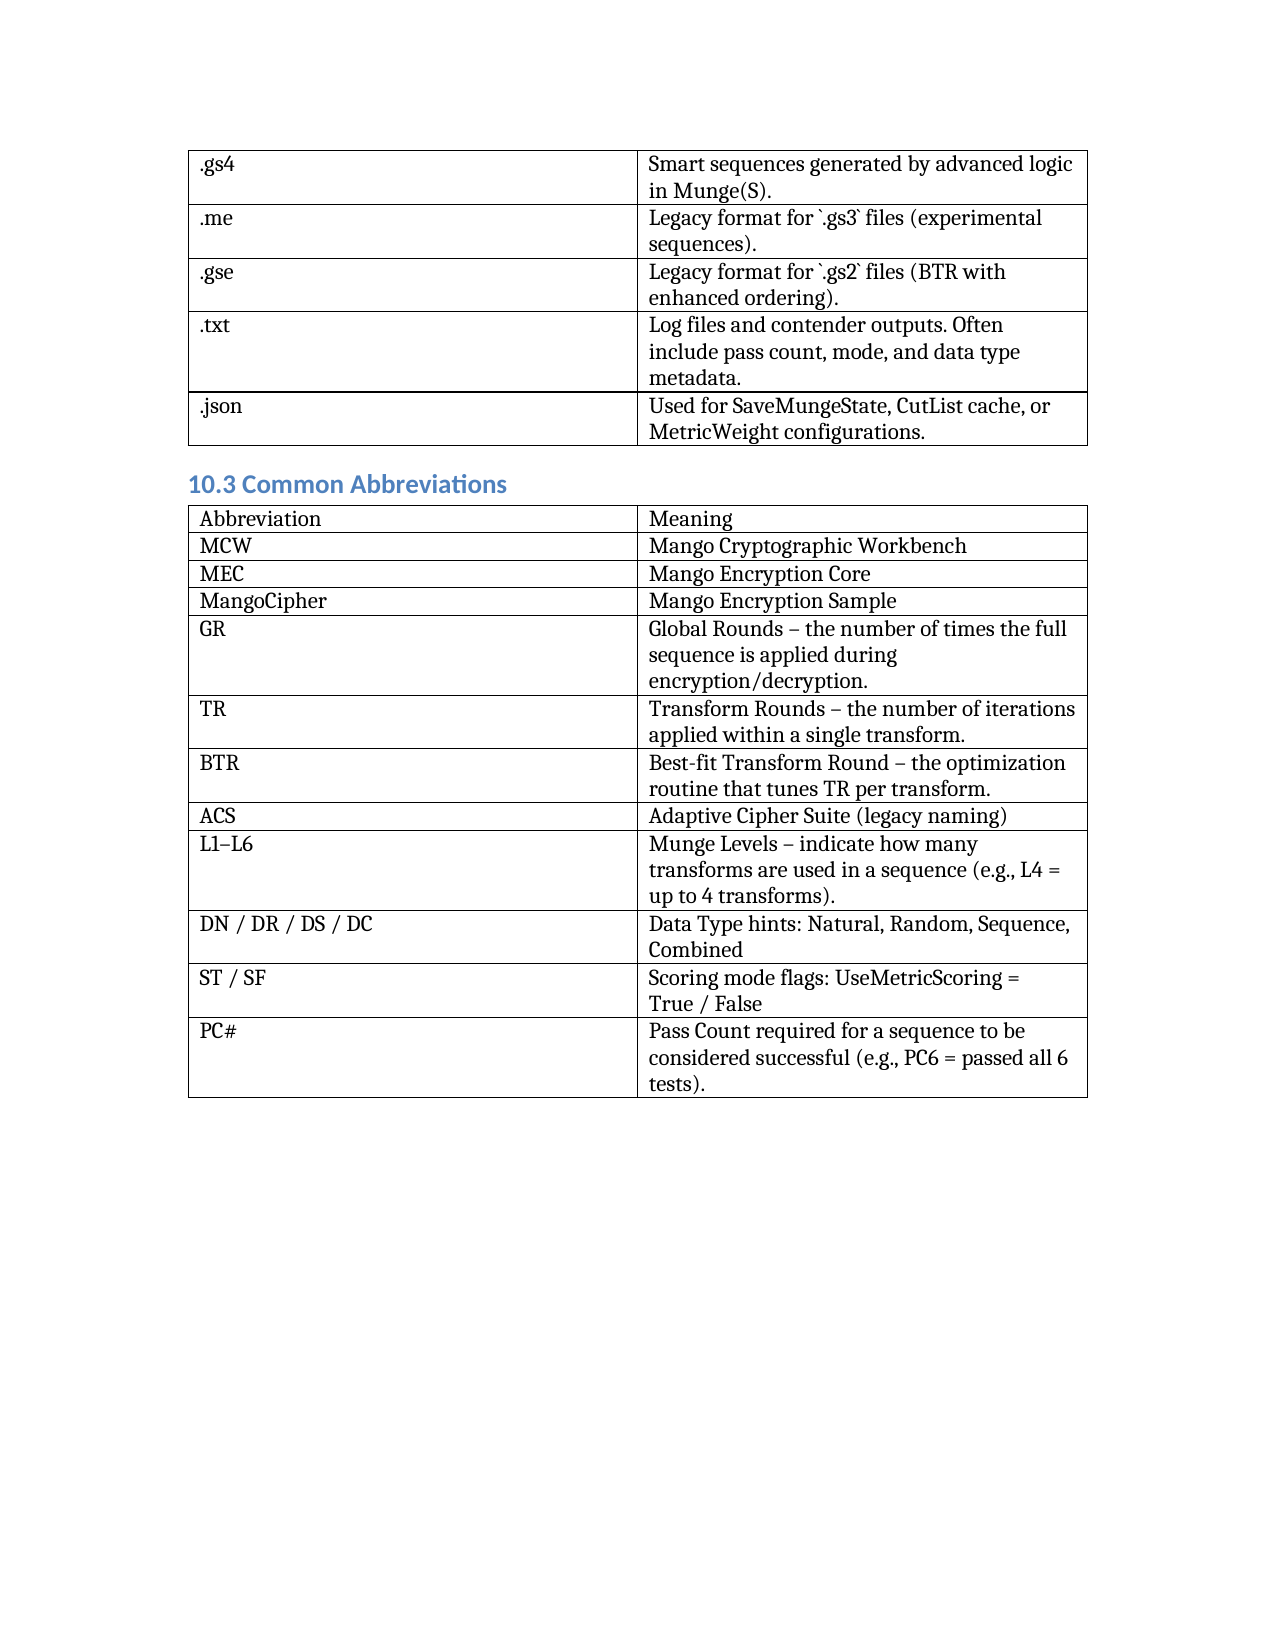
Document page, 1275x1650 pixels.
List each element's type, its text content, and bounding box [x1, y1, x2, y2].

table_cell Legacy format for `.gs3` files (experimental sequences). [638, 205, 1087, 257]
table_cell Legacy format for `.gs2` files (BTR with enhanced ordering). [638, 259, 1087, 311]
table_cell ST / SF [189, 964, 637, 1017]
table_cell Mango Encryption Sample [638, 588, 1087, 614]
table_cell DN / DR / DS / DC [189, 911, 637, 963]
table_header Abbreviation [189, 506, 637, 532]
table_header Meaning [638, 506, 1087, 532]
table_cell Adaptive Cipher Suite (legacy naming) [638, 803, 1087, 829]
table_cell Best-fit Transform Round – the optimization routine that tunes TR per transform. [638, 749, 1087, 802]
table_cell MangoCipher [189, 588, 637, 614]
table_cell PC# [189, 1018, 637, 1097]
table_cell Pass Count required for a sequence to be considered successful (e.g., PC6 = passed all 6 tests). [638, 1018, 1087, 1097]
table_cell Mango Cryptographic Workbench [638, 533, 1087, 560]
table_cell Scoring mode flags: UseMetricScoring = True / False [638, 964, 1087, 1017]
table_cell TR [189, 696, 637, 748]
table_cell Transform Rounds – the number of iterations applied within a single transform. [638, 696, 1087, 748]
table_cell BTR [189, 749, 637, 802]
table_cell Global Rounds – the number of times the full sequence is applied during encryption/decryption. [638, 616, 1087, 694]
table_cell Data Type hints: Natural, Random, Sequence, Combined [638, 911, 1087, 963]
table_cell Munge Levels – indicate how many transforms are used in a sequence (e.g., L4 = up to 4 transforms). [638, 831, 1087, 909]
table_cell .gse [189, 259, 637, 311]
table_cell MCW [189, 533, 637, 560]
table_cell L1–L6 [189, 831, 637, 909]
table_cell ACS [189, 803, 637, 829]
table_cell Log files and contender outputs. Often include pass count, mode, and data type metadata. [638, 312, 1087, 391]
table_cell .txt [189, 312, 637, 391]
table_cell Smart sequences generated by advanced logic in Munge(S). [638, 151, 1087, 204]
table_cell MEC [189, 561, 637, 587]
table_cell .gs4 [189, 151, 637, 204]
table_cell Used for SaveMungeState, CutList cache, or MetricWeight configurations. [638, 393, 1087, 445]
table_cell .json [189, 393, 637, 445]
table_cell Mango Encryption Core [638, 561, 1087, 587]
subtitle 10.3 Common Abbreviations [187, 467, 1087, 500]
table_cell GR [189, 616, 637, 694]
table_cell .me [189, 205, 637, 257]
